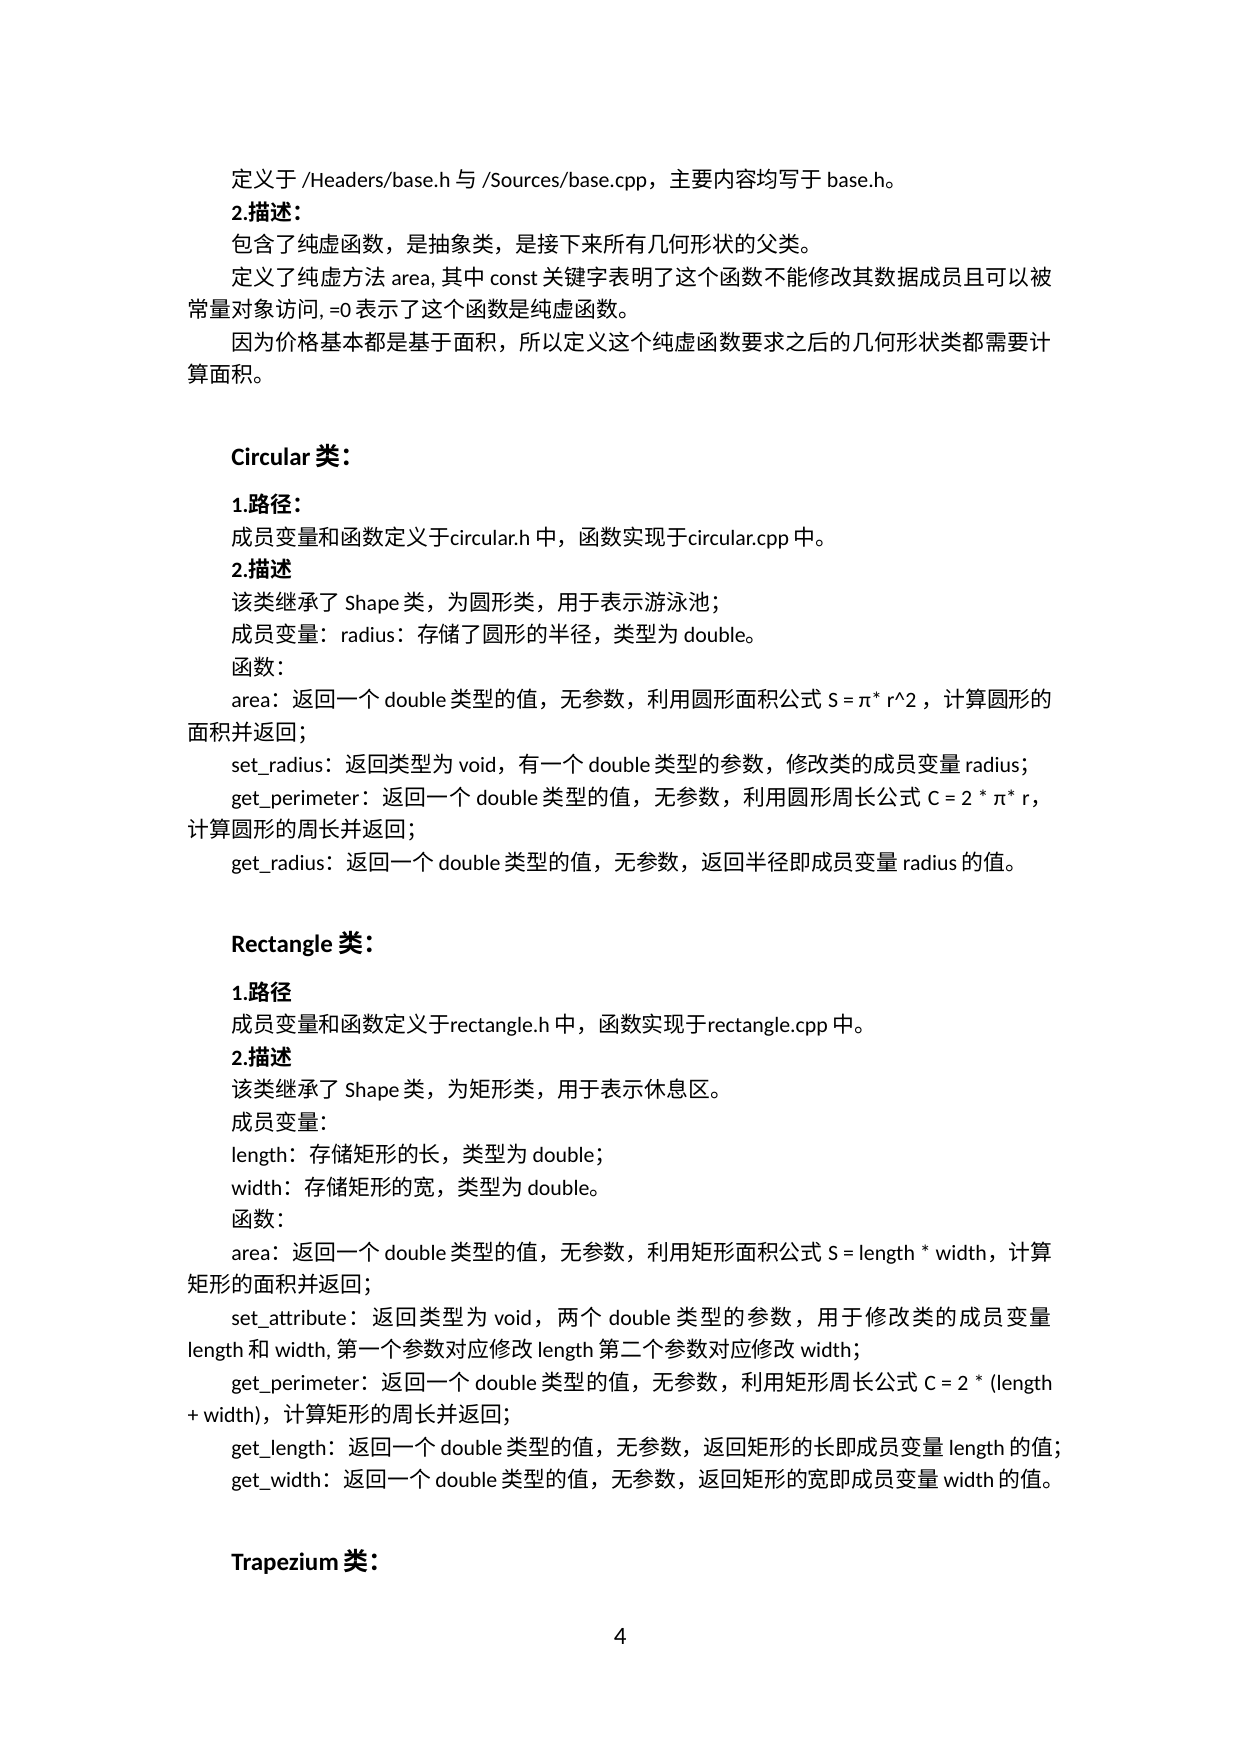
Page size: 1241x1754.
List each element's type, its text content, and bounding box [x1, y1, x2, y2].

text 2.描述 [187, 1039, 1053, 1072]
text 成员变量和函数定义于﻿circular.h中，函数实现于﻿circular.cpp中。 [187, 519, 1053, 552]
text get_length：返回一个double类型的值，无参数，返回矩形的长即成员变量length的值； [187, 1429, 1053, 1462]
text ﻿Rectangle类： [187, 909, 1053, 974]
text ﻿set_attribute：返回类型为void，两个double类型的参数，用于修改类的成员变量length和 width, 第一个参数对应修改length 第二个参数对应修改 width； [187, 1299, 1053, 1364]
text set_radius：返回类型为void，有一个double类型的参数，修改类的成员变量radius； [187, 747, 1053, 779]
text ﻿area：返回一个double类型的值，无参数，利用矩形面积公式 S = length * width，计算矩形的面积并返回； [187, 1234, 1053, 1299]
text get_radius：返回一个double类型的值，无参数，返回半径即成员变量radius的值。 [187, 844, 1053, 877]
text length：存储矩形的长，类型为double； [187, 1137, 1053, 1169]
text 1.路径： [187, 487, 1053, 519]
text 定义了纯虚方法area, 其中const关键字表明了这个函数不能修改其数据成员且可以被常量对象访问, =0表示了这个函数是纯虚函数。 [187, 259, 1053, 324]
text get_perimeter：返回一个double类型的值，无参数，利用圆形周长公式C = 2 * π* r，计算圆形的周长并返回； [187, 779, 1053, 844]
text 成员变量：radius：存储了圆形的半径，类型为double。 [187, 617, 1053, 649]
text 函数： [187, 1202, 1053, 1234]
text 该类继承了Shape类，为矩形类，用于表示休息区。 [187, 1072, 1053, 1104]
text 定义于 /Headers/base.h 与 /Sources/base.cpp，主要内容均写于base.h。 [187, 162, 1053, 194]
text ﻿Circular类： [187, 422, 1053, 487]
text ﻿get_perimeter：返回一个double类型的值，无参数，利用矩形周长公式 C = 2 * (length + width)，计算矩形的周长并返回； [187, 1364, 1053, 1429]
text 该类继承了Shape类，为圆形类，用于表示游泳池； [187, 584, 1053, 617]
text Trapezium类： [187, 1527, 1053, 1592]
text 2.描述 [187, 552, 1053, 584]
text area：返回一个double类型的值，无参数，利用圆形面积公式 S = π* r^2 ，计算圆形的面积并返回； [187, 682, 1053, 747]
text 1.路径 [187, 974, 1053, 1007]
text 成员变量： [187, 1104, 1053, 1137]
text 函数： [187, 649, 1053, 682]
text width：存储矩形的宽，类型为double。 [187, 1169, 1053, 1202]
text 2.描述： [187, 194, 1053, 227]
text 成员变量和函数定义于﻿rectangle.h中，函数实现于﻿rectangle.cpp中。 [187, 1007, 1053, 1039]
text get_width：返回一个double类型的值，无参数，返回矩形的宽即成员变量width的值。 [187, 1462, 1053, 1494]
text 包含了纯虚函数，是抽象类，是接下来所有几何形状的父类。 [187, 227, 1053, 259]
text 因为价格基本都是基于面积，所以定义这个纯虚函数要求之后的几何形状类都需要计算面积。 [187, 324, 1053, 389]
